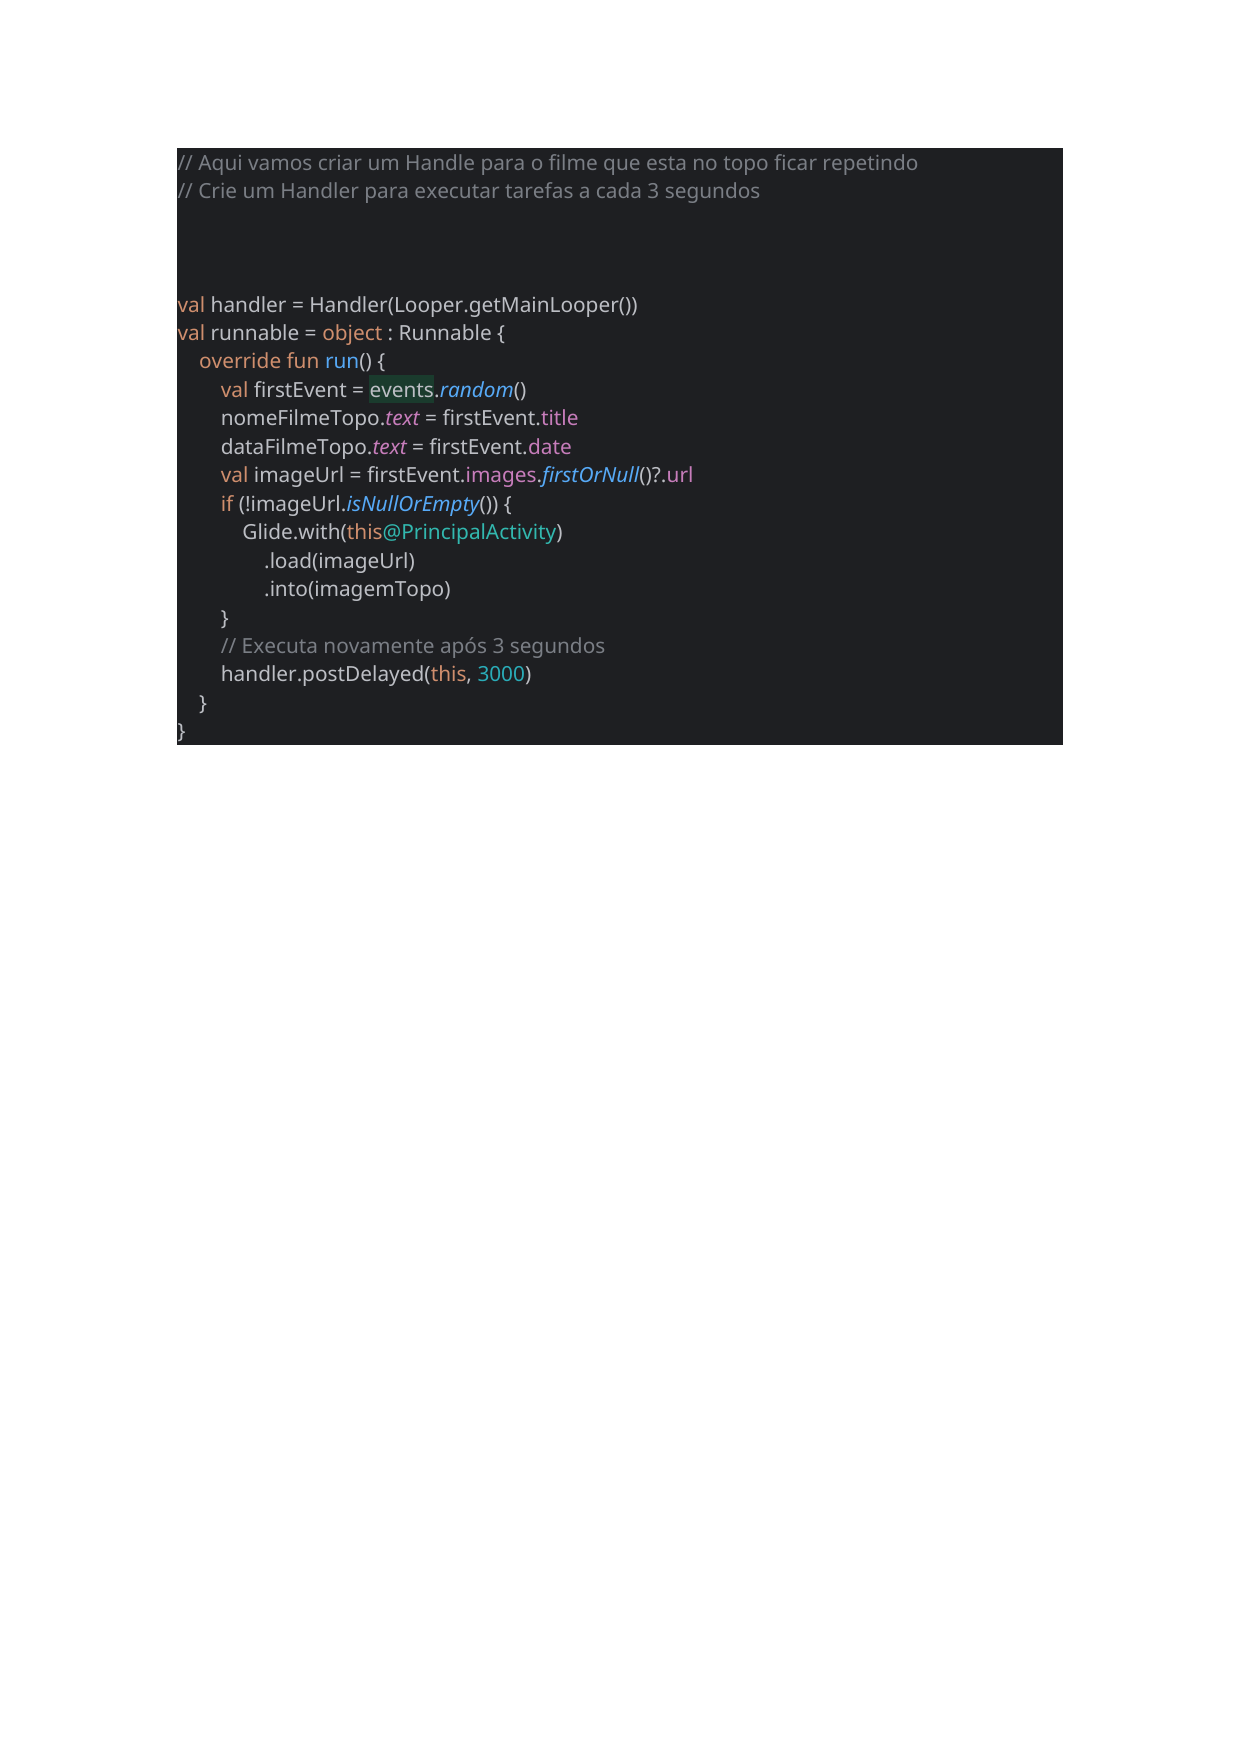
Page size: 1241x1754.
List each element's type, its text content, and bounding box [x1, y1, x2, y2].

text val handler = Handler(Looper.getMainLooper()) val runnable = object : Runnable { override fun run() { val firstEvent = events.random() nomeFilmeTopo.text = firstEvent.title dataFilmeTopo.text = firstEvent.date val imageUrl = firstEvent.images.firstOrNull()?.url if (!imageUrl.isNullOrEmpty()) { Glide.with(this@PrincipalActivity) .load(imageUrl) .into(imagemTopo) } // Executa novamente após 3 segundos handler.postDelayed(this, 3000) } } [177, 290, 1063, 745]
text // Aqui vamos criar um Handle para o filme que esta no topo ficar repetindo // Crie um Handler para executar tarefas a cada 3 segundos [177, 148, 1063, 204]
